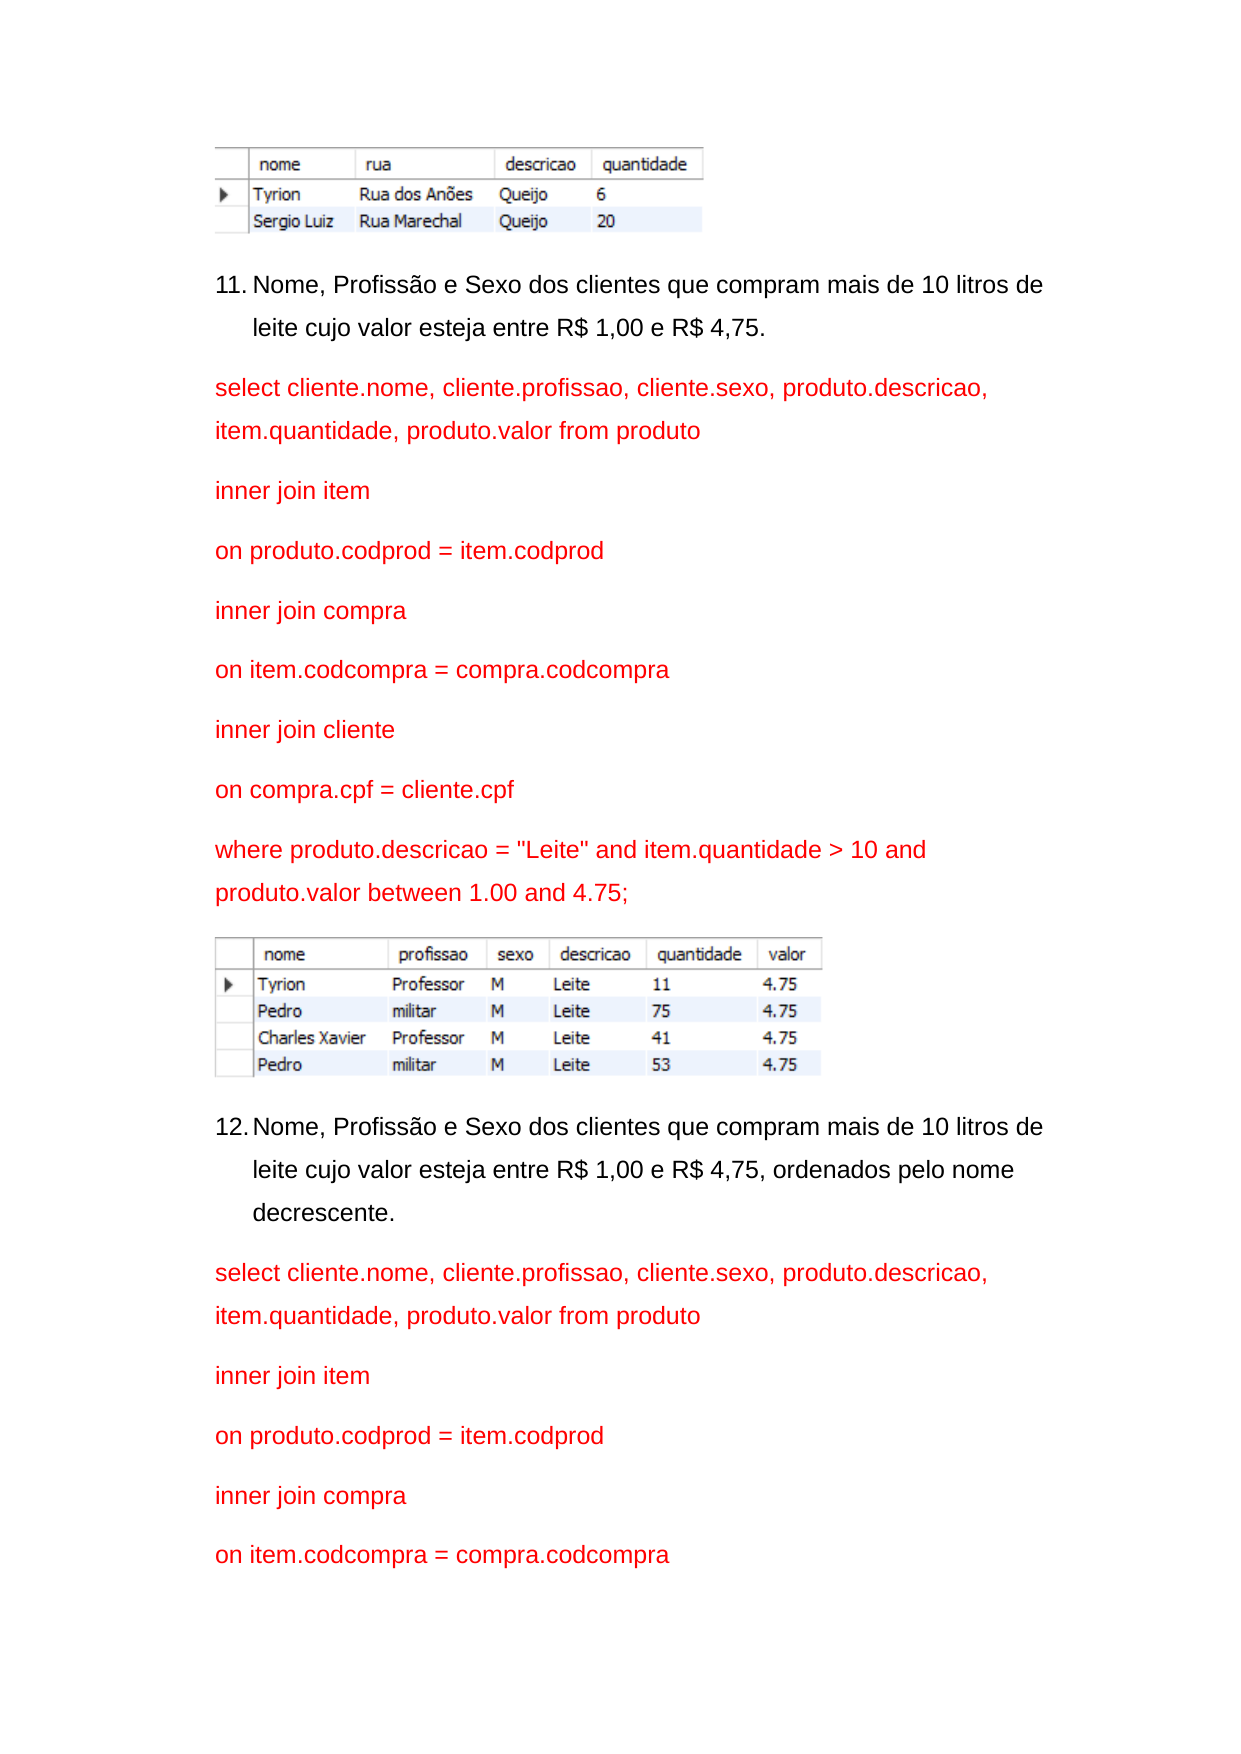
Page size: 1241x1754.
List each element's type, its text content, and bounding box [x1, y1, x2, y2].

text on compra.cpf = cliente.cpf [215, 775, 1063, 804]
text select cliente.nome, cliente.profissao, cliente.sexo, produto.descricao, item.quantidade, produto.valor from produto [215, 373, 1063, 445]
text on item.codcompra = compra.codcompra [215, 1540, 1063, 1569]
text where produto.descricao = "Leite" and item.quantidade > 10 and produto.valor between 1.00 and 4.75; [215, 835, 1063, 907]
text on item.codcompra = compra.codcompra [215, 656, 1063, 684]
list Nome, Profissão e Sexo dos clientes que compram mais de 10 litros de leite cujo valor esteja entre R$ 1,00 e R$ 4,75, ordenados pelo nome decrescente. [215, 1112, 1063, 1227]
picture [214, 147, 707, 237]
text inner join cliente [215, 715, 1063, 744]
text inner join compra [215, 1481, 1063, 1509]
text inner join compra [215, 596, 1063, 624]
text on produto.codprod = item.codprod [215, 1421, 1063, 1449]
list Nome, Profissão e Sexo dos clientes que compram mais de 10 litros de leite cujo valor esteja entre R$ 1,00 e R$ 4,75. [215, 270, 1063, 342]
picture [214, 937, 829, 1079]
text inner join item [215, 1361, 1063, 1390]
text inner join item [215, 476, 1063, 505]
text on produto.codprod = item.codprod [215, 536, 1063, 565]
text select cliente.nome, cliente.profissao, cliente.sexo, produto.descricao, item.quantidade, produto.valor from produto [215, 1258, 1063, 1330]
